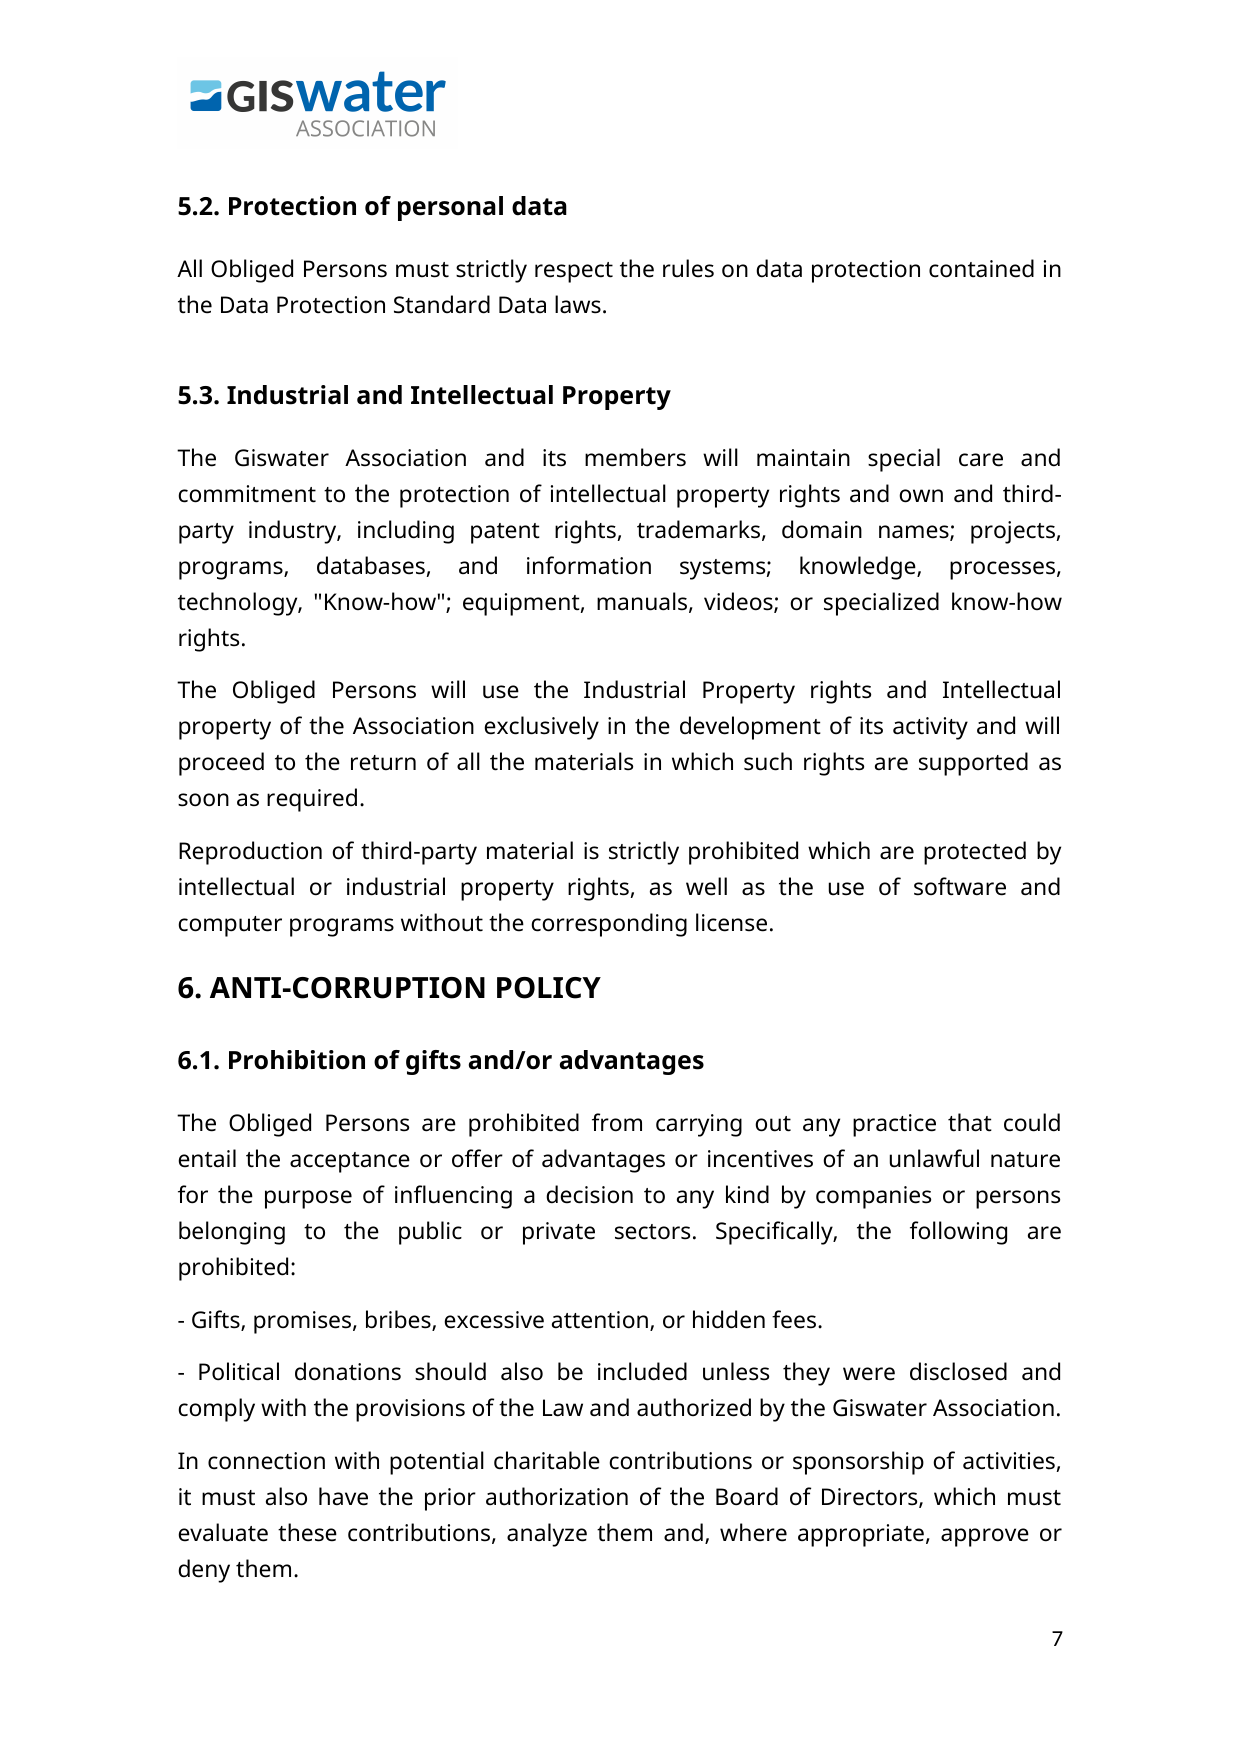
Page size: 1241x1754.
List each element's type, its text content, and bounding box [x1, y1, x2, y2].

text Reproduction of third-party material is strictly prohibited which are protected by intellectual or industrial property rights, as well as the use of software and computer programs without the corresponding license. [177, 835, 1063, 938]
text All Obliged Persons must strictly respect the rules on data protection contained in the Data Protection Standard Data laws. [177, 253, 1063, 321]
text - Gifts, promises, bribes, excessive attention, or hidden fees. [177, 1304, 1063, 1335]
text The Giswater Association and its members will maintain special care and commitment to the protection of intellectual property rights and own and third-party industry, including patent rights, trademarks, domain names; projects, programs, databases, and information systems; knowledge, processes, technology, "Know-how"; equipment, manuals, videos; or specialized know-how rights. [177, 442, 1063, 653]
text The Obliged Persons are prohibited from carrying out any practice that could entail the acceptance or offer of advantages or incentives of an unlawful nature for the purpose of influencing a decision to any kind by companies or persons belonging to the public or private sectors. Specifically, the following are prohibited: [177, 1107, 1063, 1282]
text In connection with potential charitable contributions or sponsorship of activities, it must also have the prior authorization of the Board of Directors, which must evaluate these contributions, analyze them and, where appropriate, approve or deny them. [177, 1445, 1063, 1584]
subtitle 5.2. Protection of personal data [177, 188, 1063, 223]
text The Obliged Persons will use the Industrial Property rights and Intellectual property of the Association exclusively in the development of its activity and will proceed to the return of all the materials in which such rights are supported as soon as required. [177, 674, 1063, 813]
subtitle 5.3. Industrial and Intellectual Property [177, 377, 1063, 411]
subtitle 6.1. Prohibition of gifts and/or advantages [177, 1043, 1063, 1077]
subtitle 6. ANTI-CORRUPTION POLICY [177, 968, 1063, 1007]
text - Political donations should also be included unless they were disclosed and comply with the provisions of the Law and authorized by the Giswater Association. [177, 1356, 1063, 1423]
picture [177, 57, 458, 149]
